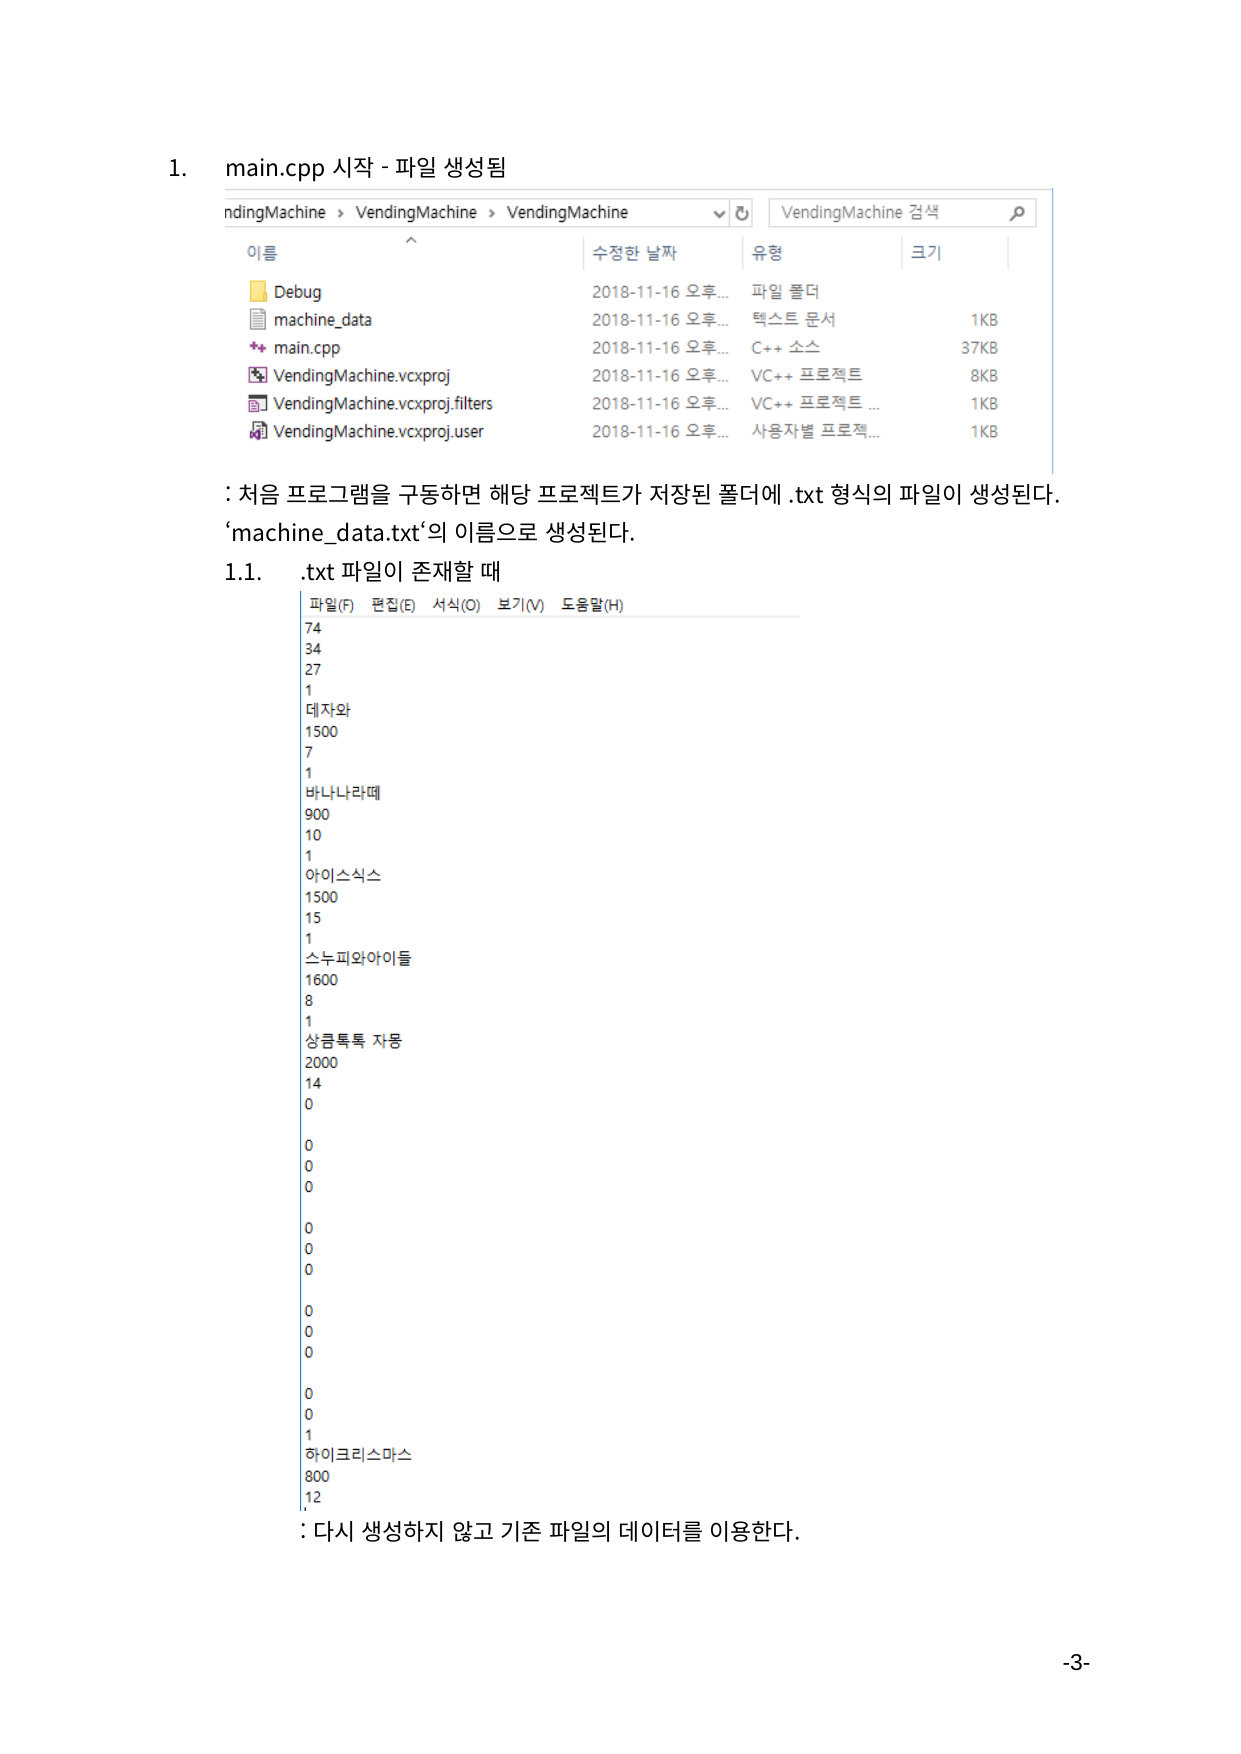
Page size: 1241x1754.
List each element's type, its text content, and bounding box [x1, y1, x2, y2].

picture [225, 188, 1054, 474]
subtitle .txt 파일이 존재할 때 [262, 553, 1090, 587]
text : 처음 프로그램을 구동하면 해당 프로젝트가 저장된 폴더에 .txt 형식의 파일이 생성된다. ‘machine_data.txt‘의 이름으로 생성된다. [225, 477, 1090, 548]
subtitle main.cpp 시작 - 파일 생성됨 [187, 150, 1090, 183]
text : 다시 생성하지 않고 기존 파일의 데이터를 이용한다. [300, 1514, 1090, 1547]
picture [300, 591, 800, 1511]
